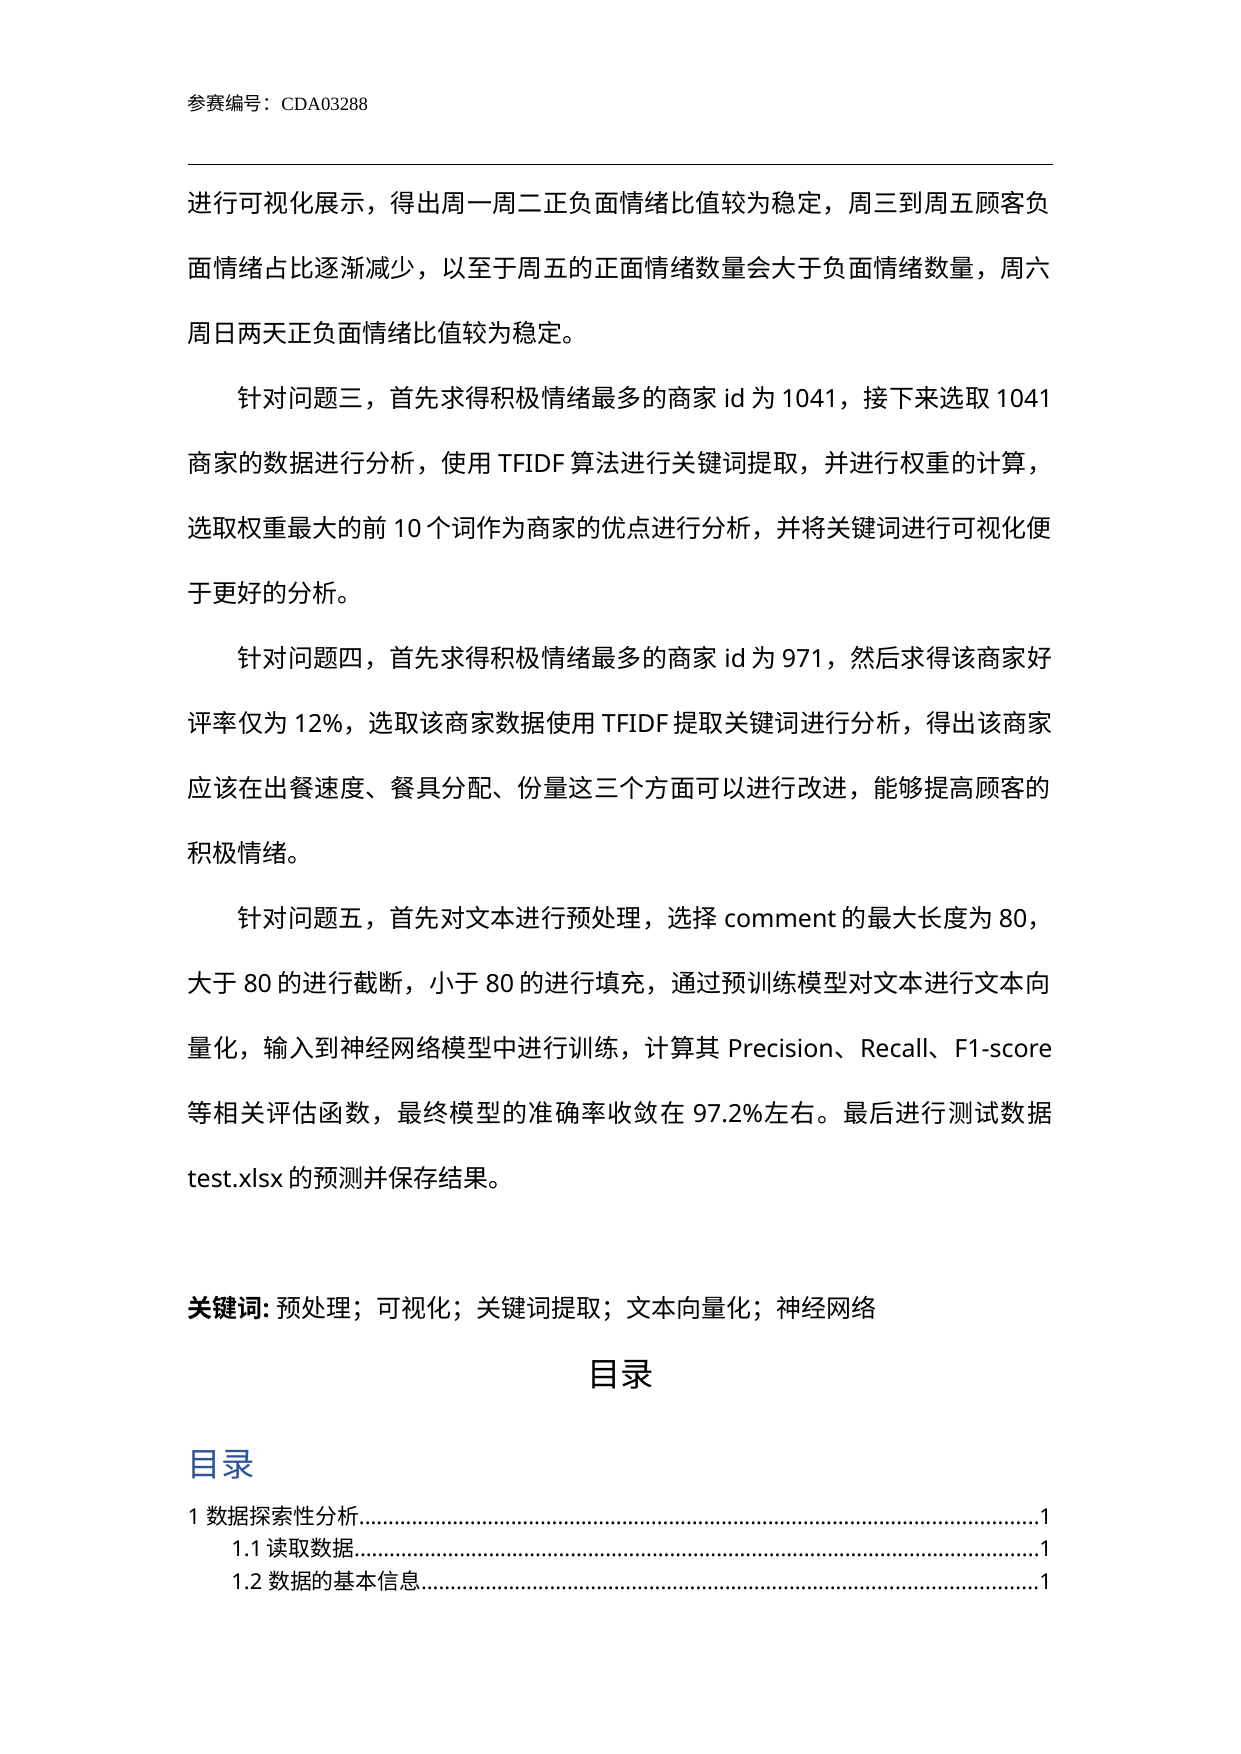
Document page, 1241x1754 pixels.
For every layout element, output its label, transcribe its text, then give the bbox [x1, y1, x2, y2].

text 针对问题五，首先对文本进行预处理，选择comment的最大长度为80，大于80的进行截断，小于80的进行填充，通过预训练模型对文本进行文本向量化，输入到神经网络模型中进行训练，计算其Precision、Recall、F1-score等相关评估函数，最终模型的准确率收敛在97.2%左右。最后进行测试数据test.xlsx的预测并保存结果。 [187, 884, 1053, 1209]
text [187, 169, 1053, 364]
text 针对问题三，首先求得积极情绪最多的商家id为1041，接下来选取1041商家的数据进行分析，使用TFIDF算法进行关键词提取，并进行权重的计算，选取权重最大的前10个词作为商家的优点进行分析，并将关键词进行可视化便于更好的分析。 [187, 364, 1053, 624]
text 针对问题四，首先求得积极情绪最多的商家id为971，然后求得该商家好评率仅为12%，选取该商家数据使用TFIDF提取关键词进行分析，得出该商家应该在出餐速度、餐具分配、份量这三个方面可以进行改进，能够提高顾客的积极情绪。 [187, 624, 1053, 884]
text 目录 [187, 1339, 1053, 1404]
text 关键词: 预处理；可视化；关键词提取；文本向量化；神经网络 [187, 1274, 1053, 1339]
